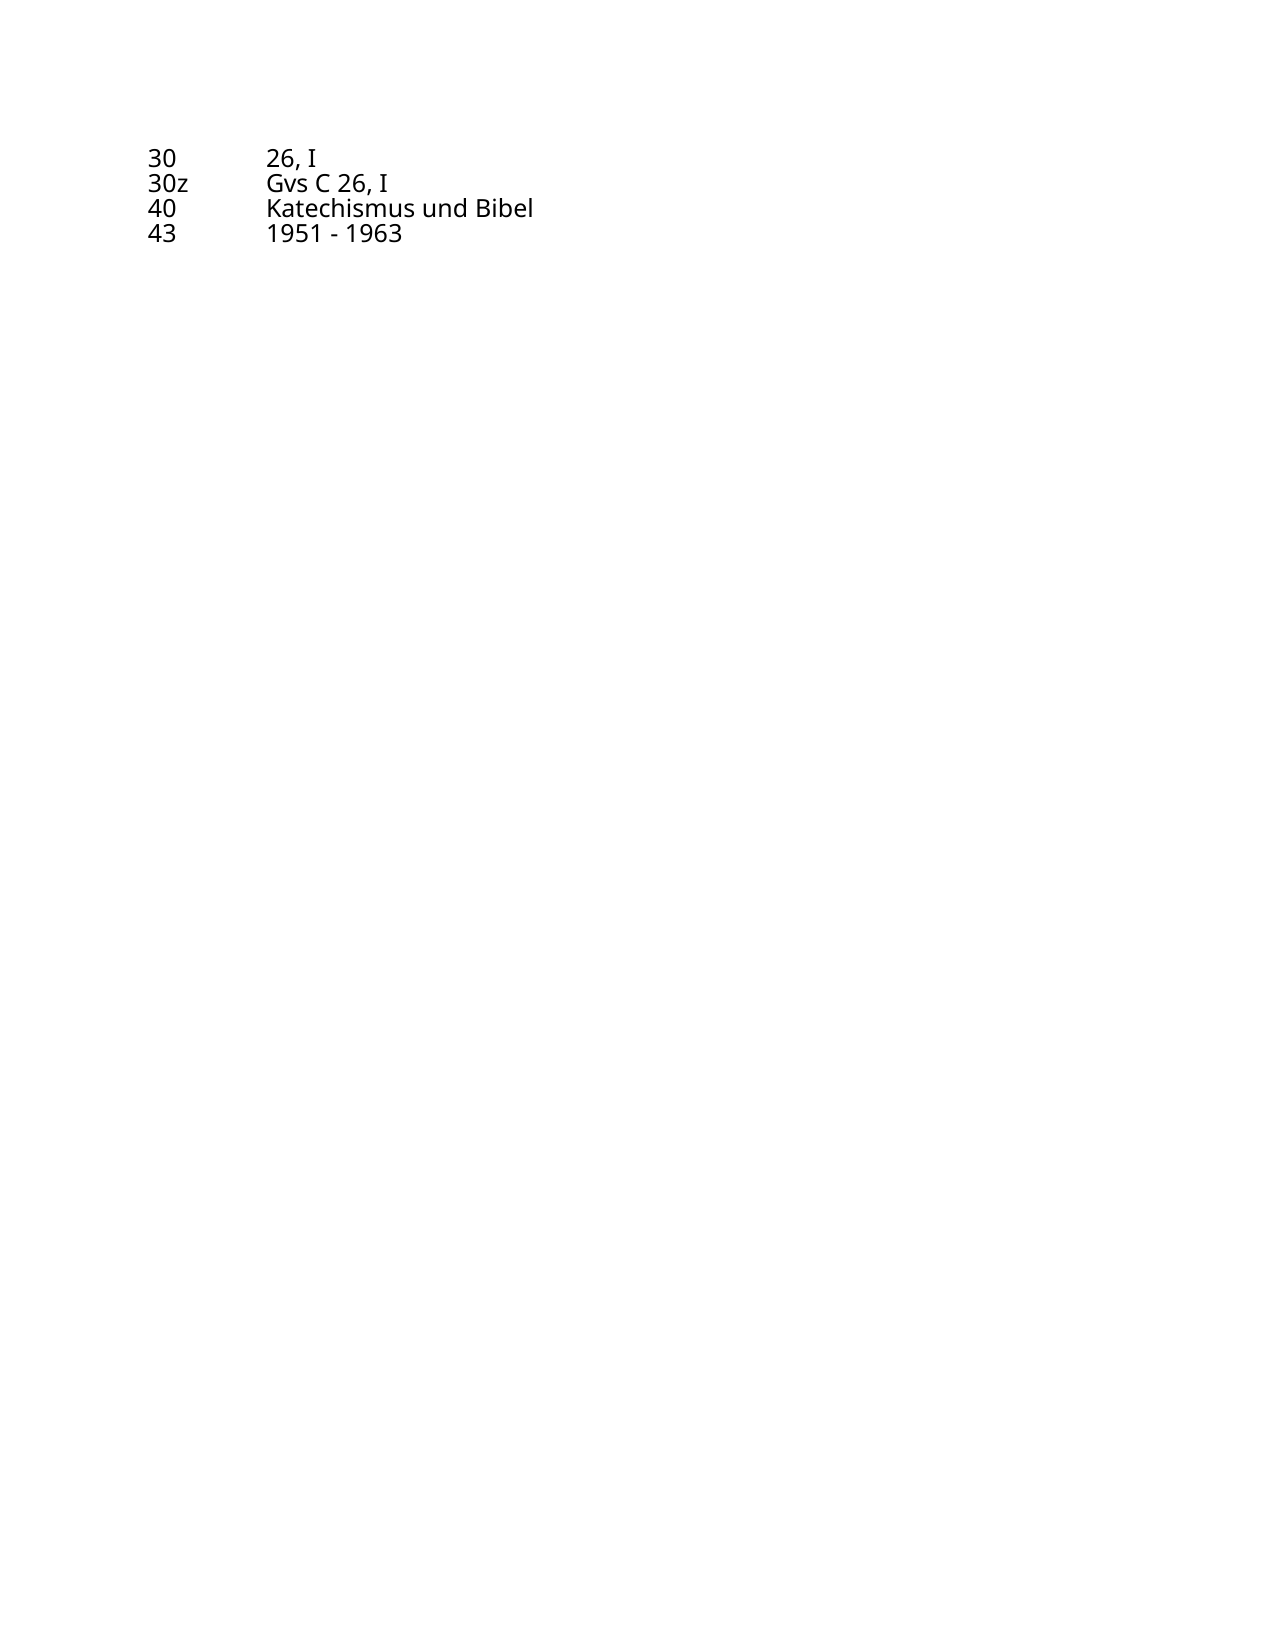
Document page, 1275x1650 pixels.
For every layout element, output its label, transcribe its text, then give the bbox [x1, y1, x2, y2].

text 40 s[Katechismus]s und s[Bibel]s [148, 198, 1127, 223]
text 30 26, I [148, 148, 1127, 173]
text 30z Gvs C 26, I [148, 173, 1127, 198]
text 43 1951 - 1963 [148, 223, 1127, 248]
